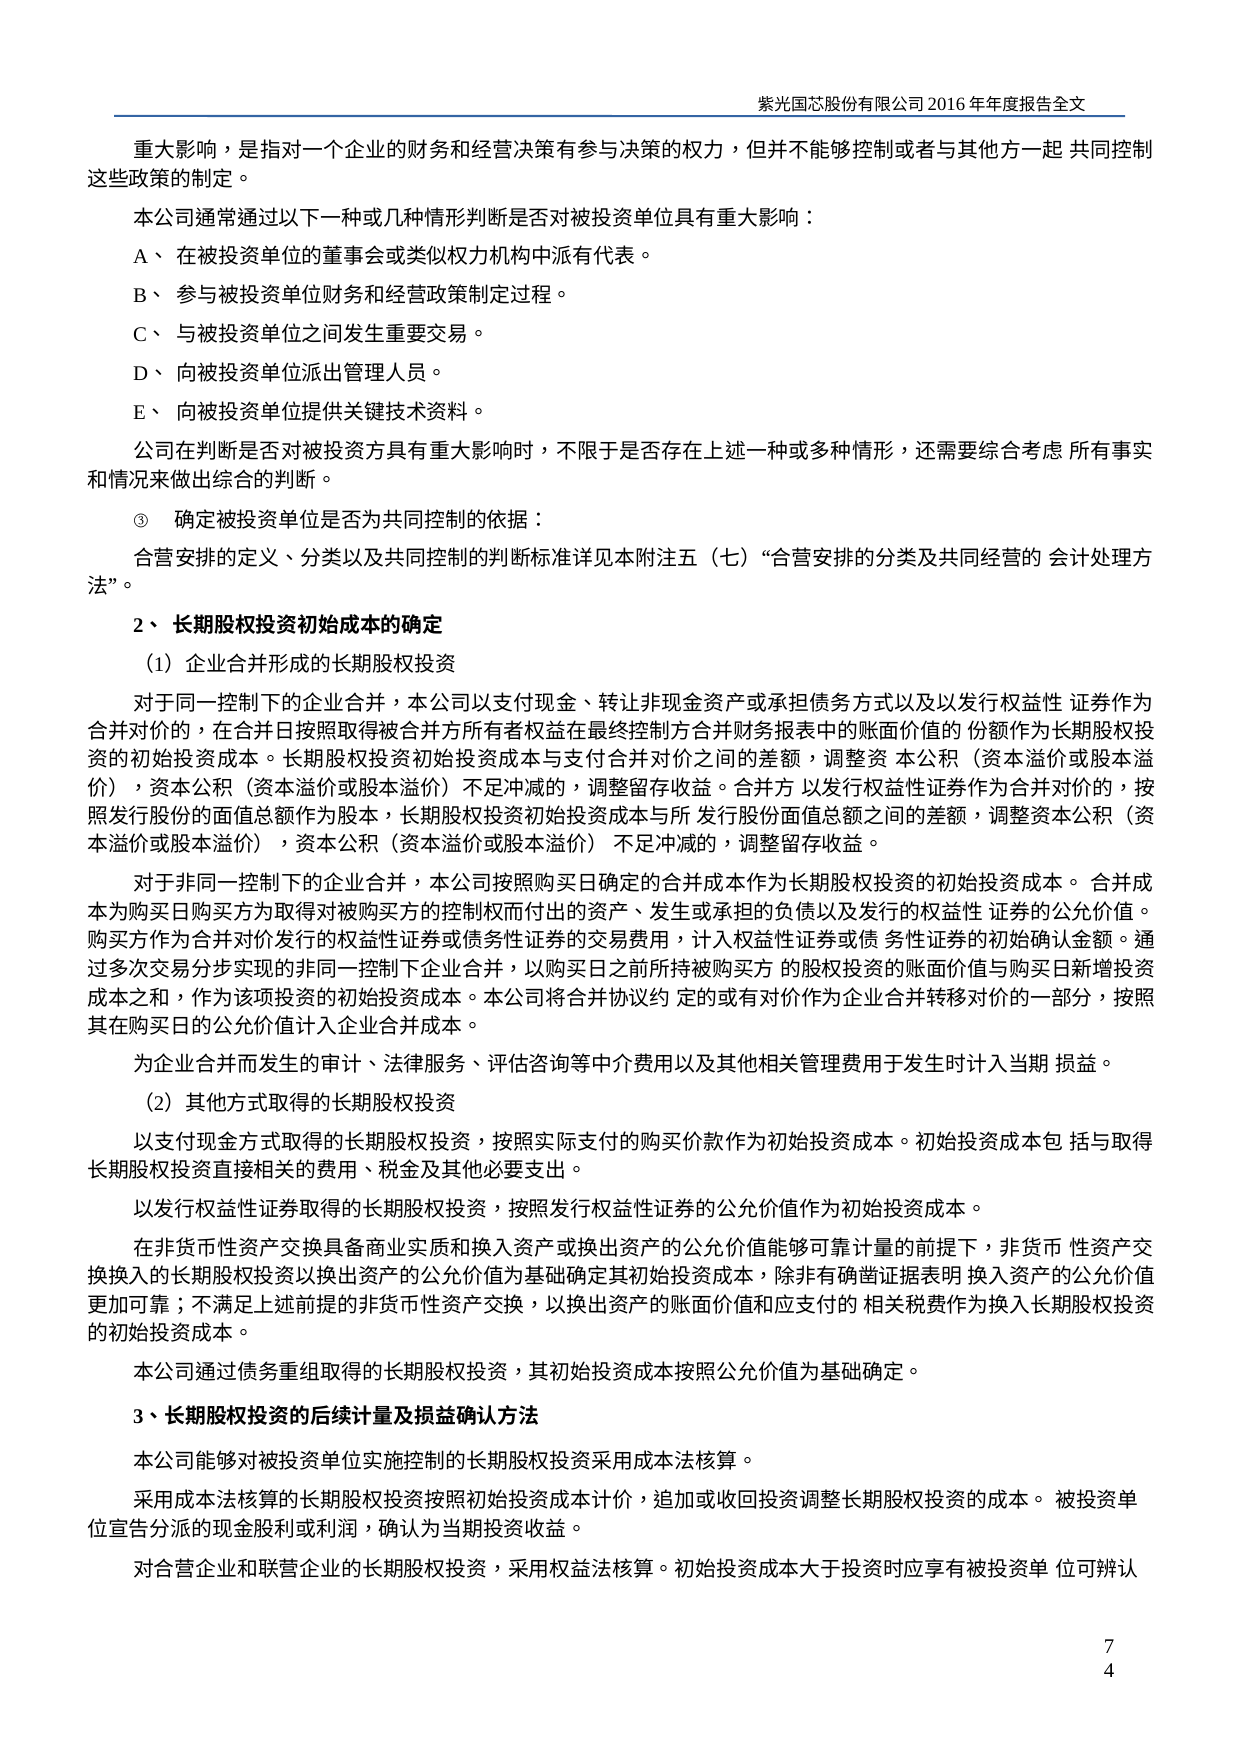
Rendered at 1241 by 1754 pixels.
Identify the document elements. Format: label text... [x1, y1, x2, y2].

text B、 参与被投资单位财务和经营政策制定过程。 [87, 280, 1155, 308]
text 以支付现金方式取得的长期股权投资，按照实际支付的购买价款作为初始投资成本。初始投资成本包 括与取得长期股权投资直接相关的费用、税金及其他必要支出。 [87, 1126, 1155, 1183]
text 采用成本法核算的长期股权投资按照初始投资成本计价，追加或收回投资调整长期股权投资的成本。 被投资单位宣告分派的现金股利或利润，确认为当期投资收益。 [87, 1484, 1155, 1542]
text C、 与被投资单位之间发生重要交易。 [87, 319, 1155, 347]
text 本公司通过债务重组取得的长期股权投资，其初始投资成本按照公允价值为基础确定。 [87, 1356, 1155, 1385]
text 在非货币性资产交换具备商业实质和换入资产或换出资产的公允价值能够可靠计量的前提下，非货币 性资产交换换入的长期股权投资以换出资产的公允价值为基础确定其初始投资成本，除非有确凿证据表明 换入资产的公允价值更加可靠；不满足上述前提的非货币性资产交换，以换出资产的账面价值和应支付的 相关税费作为换入长期股权投资的初始投资成本。 [87, 1233, 1155, 1346]
text 本公司通常通过以下一种或几种情形判断是否对被投资单位具有重大影响： [87, 202, 1155, 231]
text 本公司能够对被投资单位实施控制的长期股权投资采用成本法核算。 [87, 1446, 1155, 1474]
text （2）其他方式取得的长期股权投资 [87, 1087, 1155, 1116]
text 以发行权益性证券取得的长期股权投资，按照发行权益性证券的公允价值作为初始投资成本。 [87, 1194, 1155, 1222]
text 3、长期股权投资的后续计量及损益确认方法 [87, 1402, 1155, 1430]
text A、 在被投资单位的董事会或类似权力机构中派有代表。 [87, 241, 1155, 269]
text 公司在判断是否对被投资方具有重大影响时，不限于是否存在上述一种或多种情形，还需要综合考虑 所有事实和情况来做出综合的判断。 [87, 436, 1155, 494]
text 合营安排的定义、分类以及共同控制的判断标准详见本附注五（七）“合营安排的分类及共同经营的 会计处理方法”。 [87, 543, 1155, 599]
text 为企业合并而发生的审计、法律服务、评估咨询等中介费用以及其他相关管理费用于发生时计入当期 损益。 [87, 1049, 1155, 1077]
text D、 向被投资单位派出管理人员。 [87, 358, 1155, 386]
text 对于非同一控制下的企业合并，本公司按照购买日确定的合并成本作为长期股权投资的初始投资成本。 合并成本为购买日购买方为取得对被购买方的控制权而付出的资产、发生或承担的负债以及发行的权益性 证券的公允价值。购买方作为合并对价发行的权益性证券或债务性证券的交易费用，计入权益性证券或债 务性证券的初始确认金额。通过多次交易分步实现的非同一控制下企业合并，以购买日之前所持被购买方 的股权投资的账面价值与购买日新增投资成本之和，作为该项投资的初始投资成本。本公司将合并协议约 定的或有对价作为企业合并转移对价的一部分，按照其在购买日的公允价值计入企业合并成本。 [87, 868, 1155, 1039]
text E、 向被投资单位提供关键技术资料。 [87, 397, 1155, 425]
text （1）企业合并形成的长期股权投资 [87, 648, 1155, 677]
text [87, 1553, 1155, 1582]
text 对于同一控制下的企业合并，本公司以支付现金、转让非现金资产或承担债务方式以及以发行权益性 证券作为合并对价的，在合并日按照取得被合并方所有者权益在最终控制方合并财务报表中的账面价值的 份额作为长期股权投资的初始投资成本。长期股权投资初始投资成本与支付合并对价之间的差额，调整资 本公积（资本溢价或股本溢价），资本公积（资本溢价或股本溢价）不足冲减的，调整留存收益。合并方 以发行权益性证券作为合并对价的，按照发行股份的面值总额作为股本，长期股权投资初始投资成本与所 发行股份面值总额之间的差额，调整资本公积（资本溢价或股本溢价），资本公积（资本溢价或股本溢价） 不足冲减的，调整留存收益。 [87, 687, 1155, 857]
list 确定被投资单位是否为共同控制的依据： [87, 504, 1155, 533]
text 2、 长期股权投资初始成本的确定 [87, 609, 1155, 638]
text 重大影响，是指对一个企业的财务和经营决策有参与决策的权力，但并不能够控制或者与其他方一起 共同控制这些政策的制定。 [87, 134, 1155, 192]
